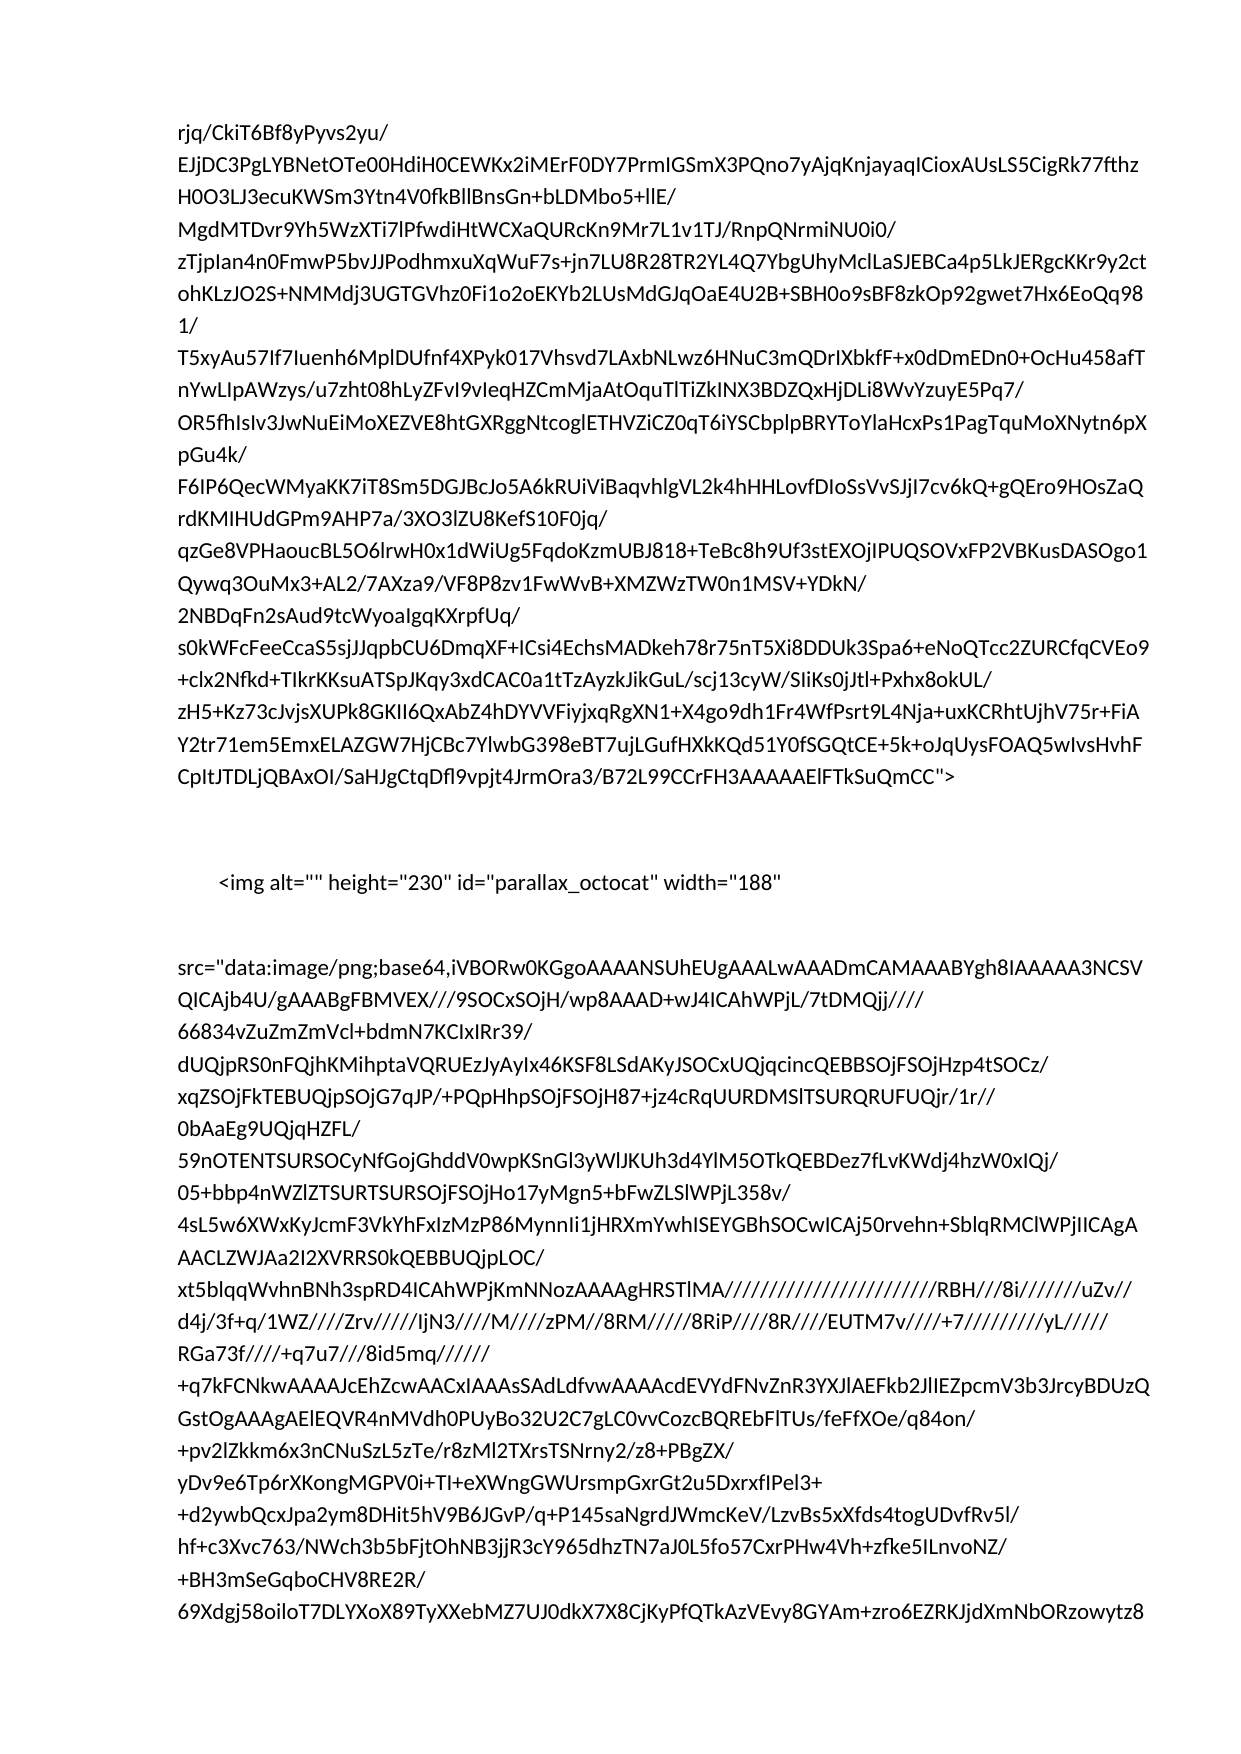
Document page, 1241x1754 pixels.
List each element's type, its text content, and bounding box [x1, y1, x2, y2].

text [177, 118, 1152, 790]
text <img alt="" height="230" id="parallax_octocat" width="188" [177, 868, 1152, 896]
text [177, 921, 1152, 1625]
